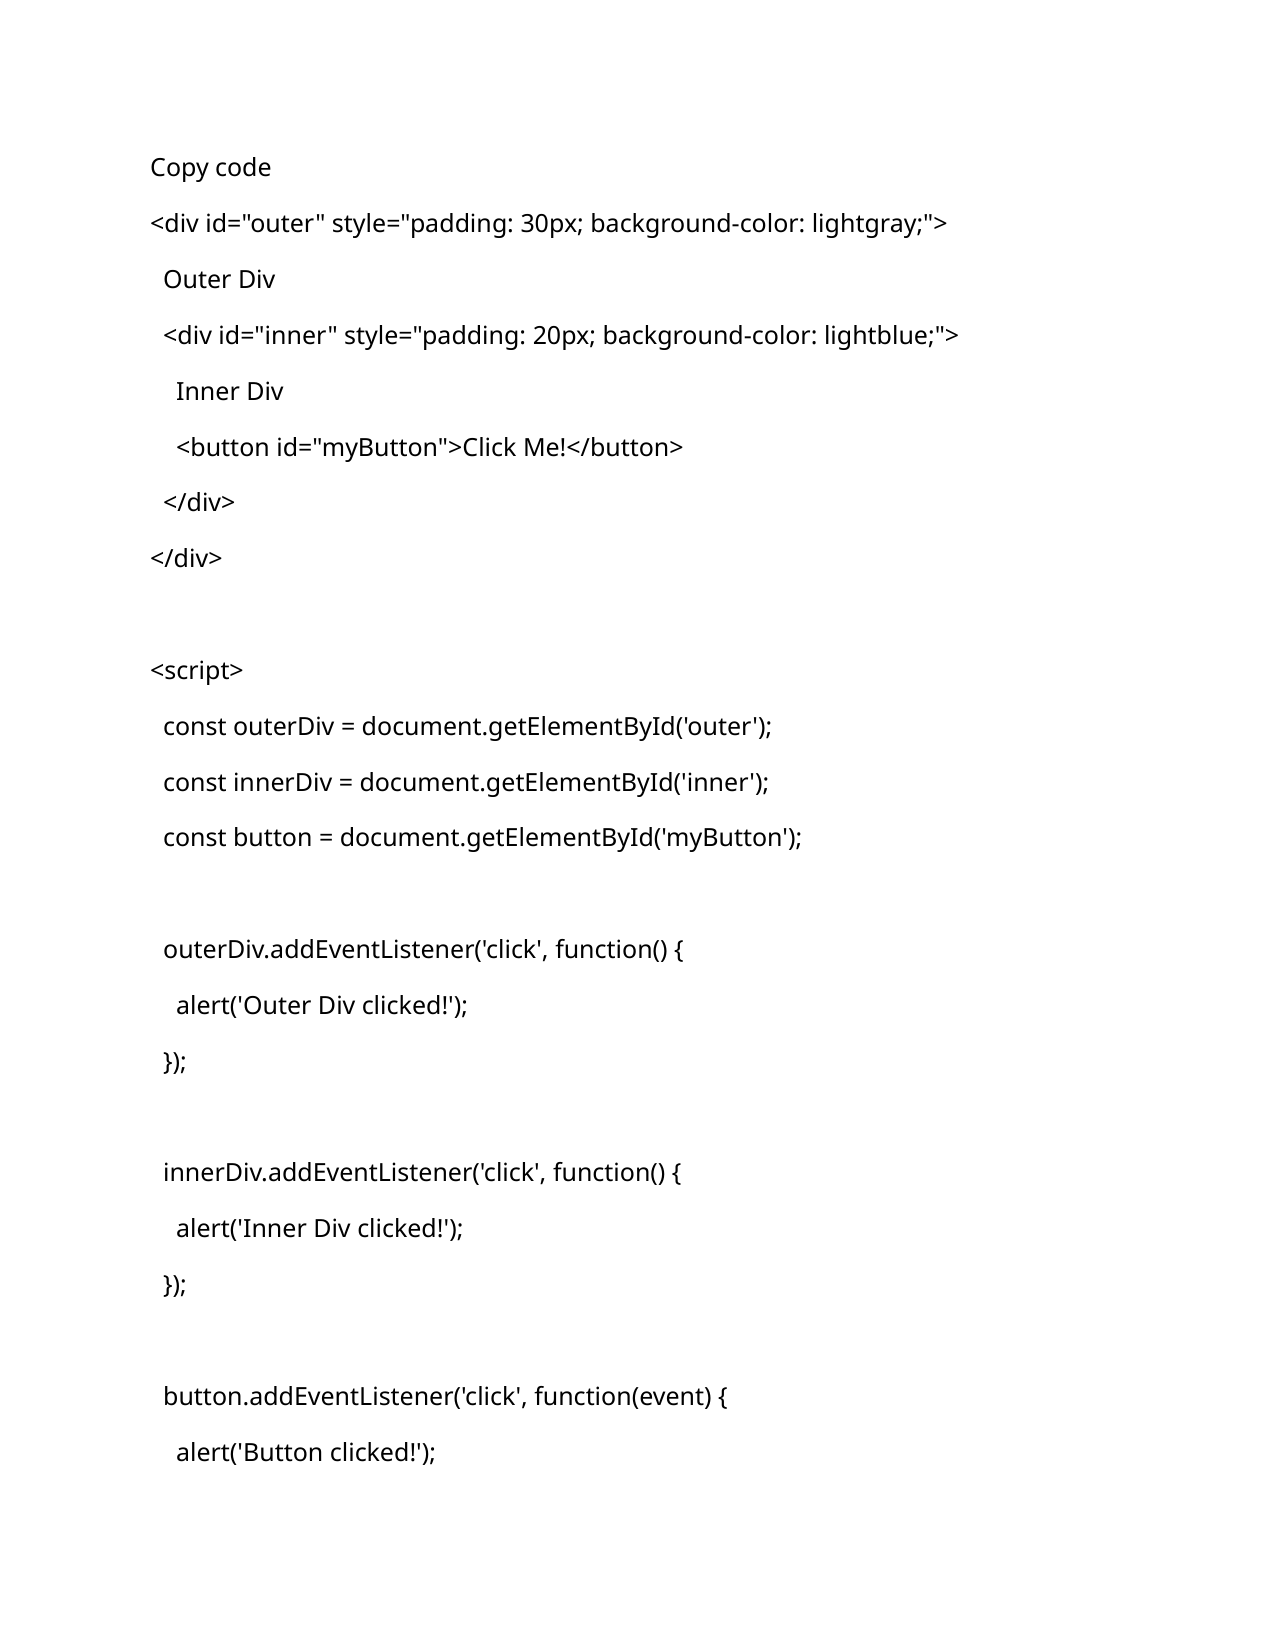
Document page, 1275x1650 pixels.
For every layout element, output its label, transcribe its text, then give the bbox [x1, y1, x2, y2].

text alert('Outer Div clicked!'); [150, 987, 1125, 1022]
text <div id="outer" style="padding: 30px; background-color: lightgray;"> [150, 206, 1125, 240]
text innerDiv.addEventListener('click', function() { [150, 1155, 1125, 1189]
text Outer Div [150, 262, 1125, 296]
text const outerDiv = document.getElementById('outer'); [150, 708, 1125, 742]
text alert('Inner Div clicked!'); [150, 1211, 1125, 1245]
text <div id="inner" style="padding: 20px; background-color: lightblue;"> [150, 317, 1125, 352]
text </div> [150, 485, 1125, 519]
text const innerDiv = document.getElementById('inner'); [150, 764, 1125, 798]
text <button id="myButton">Click Me!</button> [150, 429, 1125, 463]
text button.addEventListener('click', function(event) { [150, 1378, 1125, 1412]
text }); [150, 1043, 1125, 1077]
text </div> [150, 541, 1125, 575]
text Inner Div [150, 373, 1125, 407]
text <script> [150, 652, 1125, 687]
text alert('Button clicked!'); [150, 1434, 1125, 1468]
text const button = document.getElementById('myButton'); [150, 820, 1125, 854]
text outerDiv.addEventListener('click', function() { [150, 932, 1125, 966]
text }); [150, 1267, 1125, 1301]
text Copy code [150, 150, 1125, 184]
